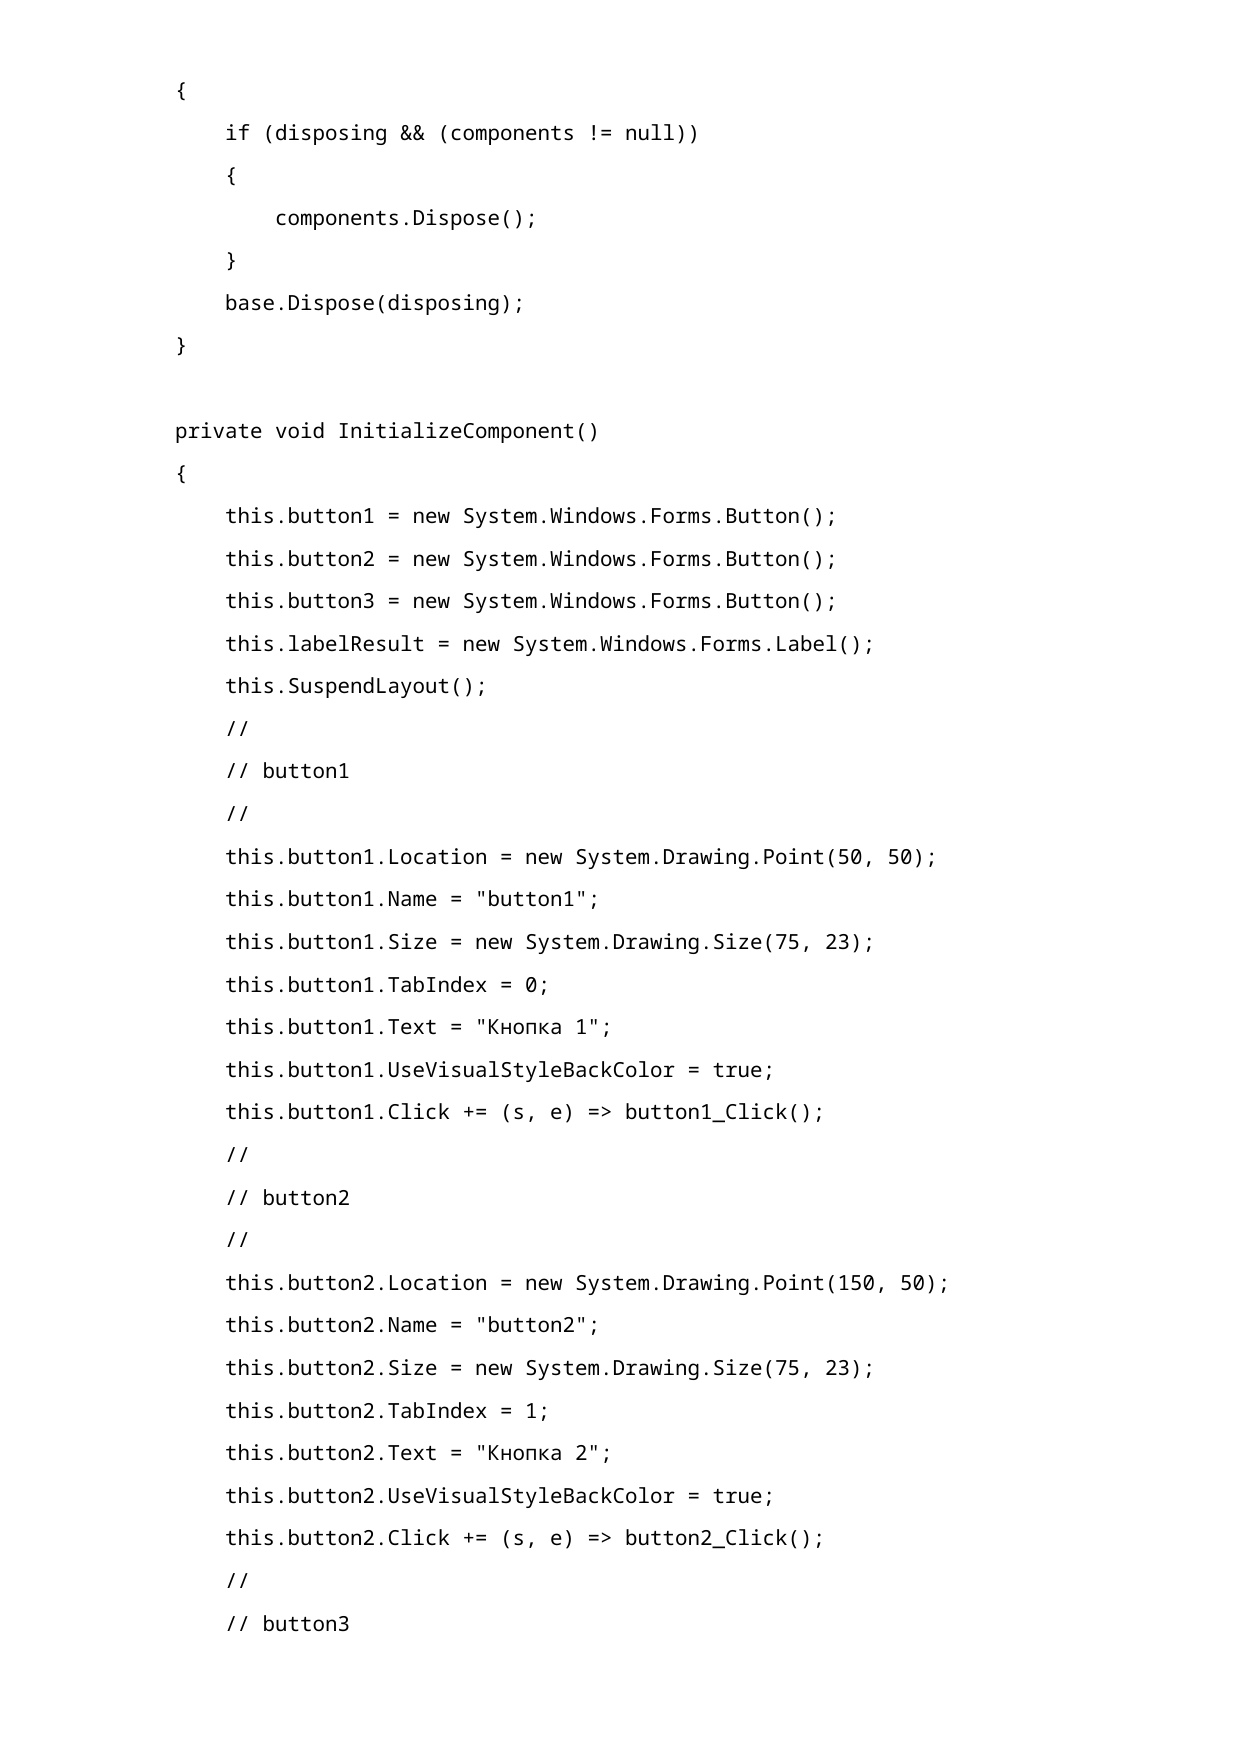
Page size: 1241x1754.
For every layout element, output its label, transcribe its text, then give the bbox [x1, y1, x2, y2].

text this.button1 = new System.Windows.Forms.Button(); [75, 501, 1165, 529]
text { [75, 458, 1165, 487]
text // [75, 1566, 1165, 1594]
text this.button1.Text = "Кнопка 1"; [75, 1012, 1165, 1041]
text this.button2.Text = "Кнопка 2"; [75, 1438, 1165, 1467]
text this.button1.Name = "button1"; [75, 884, 1165, 913]
text this.SuspendLayout(); [75, 671, 1165, 700]
text // [75, 1140, 1165, 1168]
text { [75, 160, 1165, 189]
text if (disposing && (components != null)) [75, 118, 1165, 146]
text this.button2.TabIndex = 1; [75, 1396, 1165, 1424]
text // [75, 1225, 1165, 1254]
text this.button1.Size = new System.Drawing.Size(75, 23); [75, 927, 1165, 956]
text { [75, 75, 1165, 103]
text // button2 [75, 1183, 1165, 1211]
text this.button2.Location = new System.Drawing.Point(150, 50); [75, 1268, 1165, 1296]
text // [75, 714, 1165, 742]
text this.button2.Size = new System.Drawing.Size(75, 23); [75, 1353, 1165, 1382]
text components.Dispose(); [75, 203, 1165, 231]
text this.button1.Click += (s, e) => button1_Click(); [75, 1097, 1165, 1126]
text } [75, 331, 1165, 359]
text this.button3 = new System.Windows.Forms.Button(); [75, 586, 1165, 615]
text // button1 [75, 757, 1165, 785]
text this.button2 = new System.Windows.Forms.Button(); [75, 544, 1165, 572]
text this.labelResult = new System.Windows.Forms.Label(); [75, 629, 1165, 657]
text this.button2.Name = "button2"; [75, 1311, 1165, 1339]
text } [75, 245, 1165, 274]
text this.button1.Location = new System.Drawing.Point(50, 50); [75, 842, 1165, 870]
text // [75, 799, 1165, 828]
text base.Dispose(disposing); [75, 288, 1165, 316]
text this.button1.UseVisualStyleBackColor = true; [75, 1055, 1165, 1083]
text // button3 [75, 1609, 1165, 1637]
text this.button2.UseVisualStyleBackColor = true; [75, 1481, 1165, 1509]
text private void InitializeComponent() [75, 416, 1165, 444]
text this.button2.Click += (s, e) => button2_Click(); [75, 1523, 1165, 1552]
text this.button1.TabIndex = 0; [75, 970, 1165, 998]
